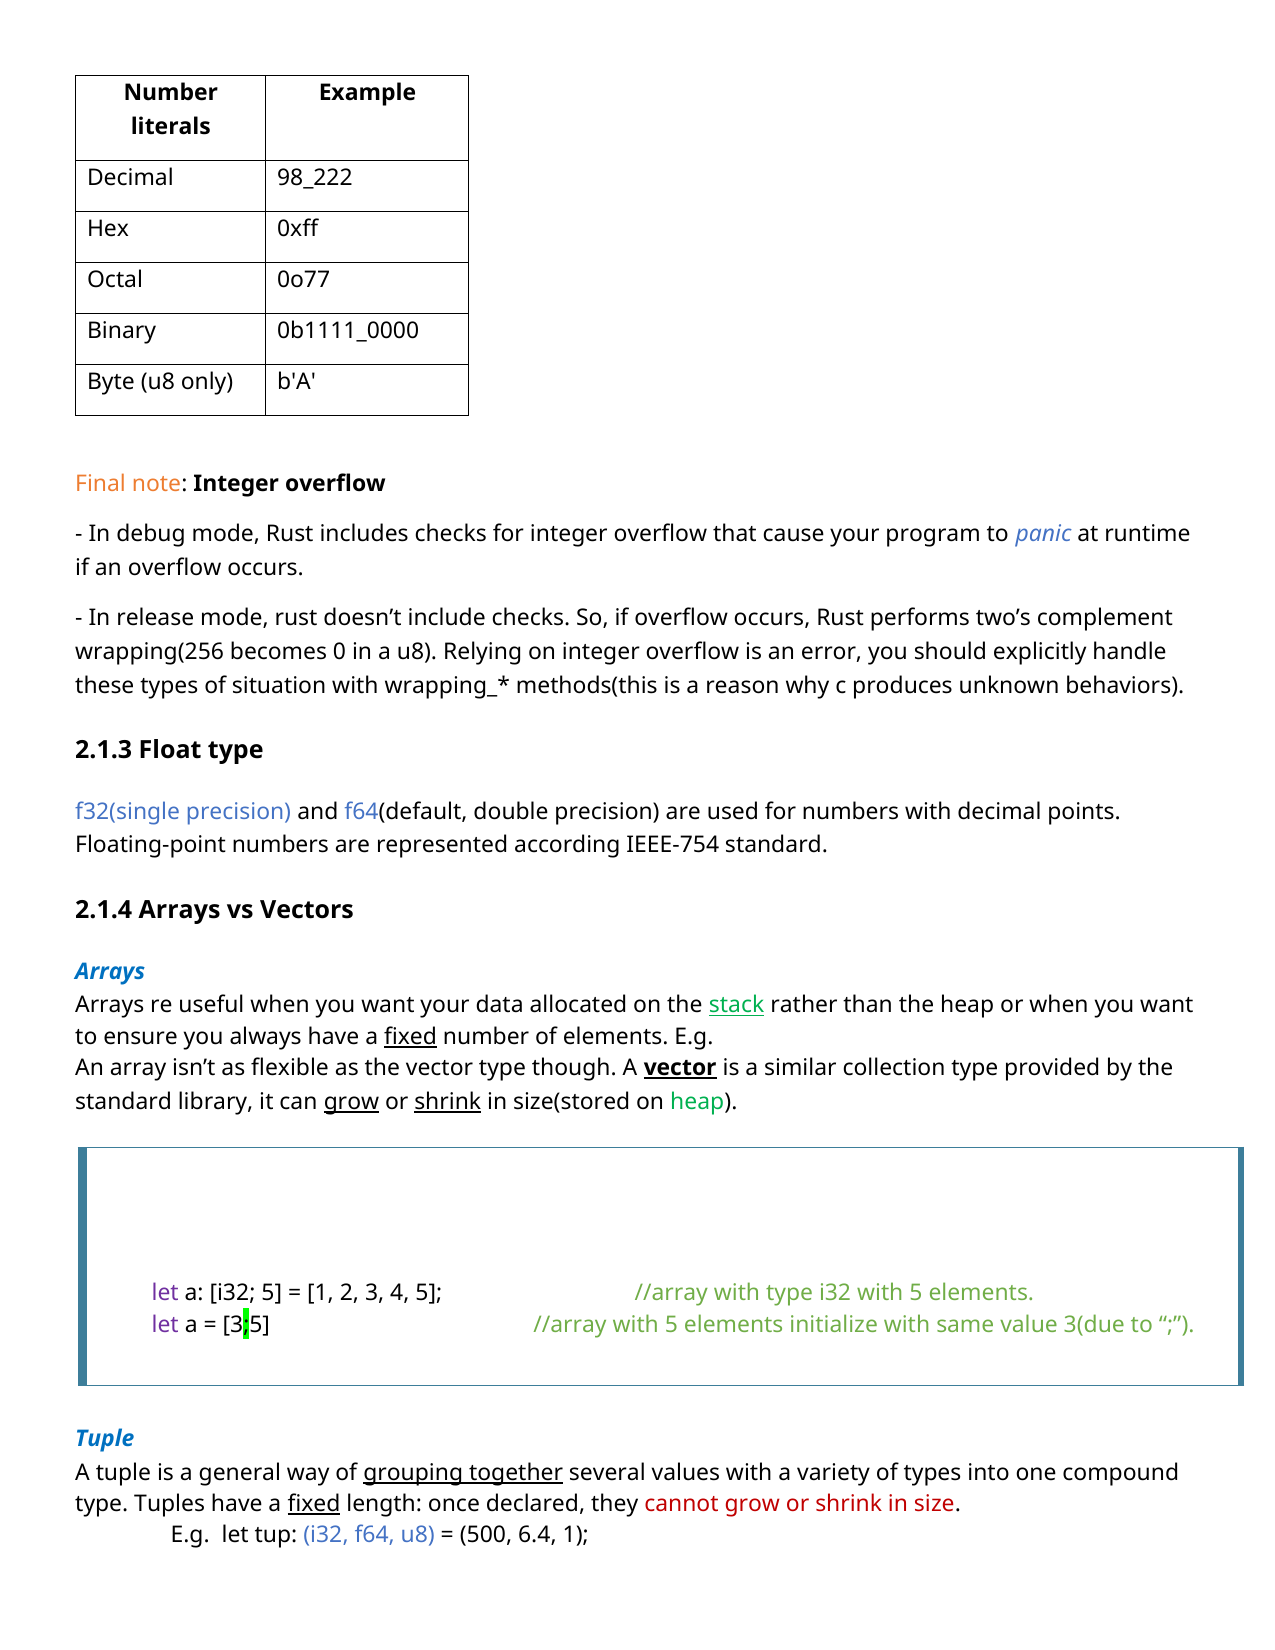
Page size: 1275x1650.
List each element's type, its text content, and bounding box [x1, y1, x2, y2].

subtitle 2.1.3 Float type [75, 731, 1200, 766]
table_header Example [266, 76, 468, 160]
table_cell b'A' [266, 365, 468, 415]
table_cell Decimal [76, 161, 265, 211]
text let a: [i32; 5] = [1, 2, 3, 4, 5]; //array with type i32 with 5 elements. [87, 1212, 1238, 1307]
subtitle Tuple [75, 1135, 1200, 1453]
text E.g. let tup: (i32, f64, u8) = (500, 6.4, 1); [75, 1518, 1200, 1549]
text An array isn’t as flexible as the vector type though. A vector is a similar collection type provided by the standard library, it can grow or shrink in size(stored on heap). [75, 1051, 1200, 1116]
subtitle Arrays [75, 954, 1200, 986]
table_cell 0b1111_0000 [266, 314, 468, 364]
table_cell Hex [76, 212, 265, 262]
table_header Number literals [76, 76, 265, 160]
text let a = [3;5] //array with 5 elements initialize with same value 3(due to “;”). [87, 1307, 1238, 1362]
table_cell Byte (u8 only) [76, 365, 265, 415]
text Final note: Integer overflow [75, 466, 1200, 498]
text - In debug mode, Rust includes checks for integer overflow that cause your program to panic at runtime if an overflow occurs. [75, 517, 1200, 582]
text f32(single precision) and f64(default, double precision) are used for numbers with decimal points. Floating-point numbers are represented according IEEE-754 standard. [75, 795, 1200, 860]
table_cell 0o77 [266, 263, 468, 313]
text Arrays re useful when you want your data allocated on the stack rather than the heap or when you want to ensure you always have a fixed number of elements. E.g. [75, 988, 1200, 1051]
table_cell Octal [76, 263, 265, 313]
table_cell Binary [76, 314, 265, 364]
table_cell 98_222 [266, 161, 468, 211]
text A tuple is a general way of grouping together several values with a variety of types into one compound type. Tuples have a fixed length: once declared, they cannot grow or shrink in size. [75, 1456, 1200, 1518]
table_cell 0xff [266, 212, 468, 262]
text - In release mode, rust doesn’t include checks. So, if overflow occurs, Rust performs two’s complement wrapping(256 becomes 0 in a u8). Relying on integer overflow is an error, you should explicitly handle these types of situation with wrapping_* methods(this is a reason why c produces unknown behaviors). [75, 601, 1200, 700]
subtitle 2.1.4 Arrays vs Vectors [75, 891, 1200, 925]
